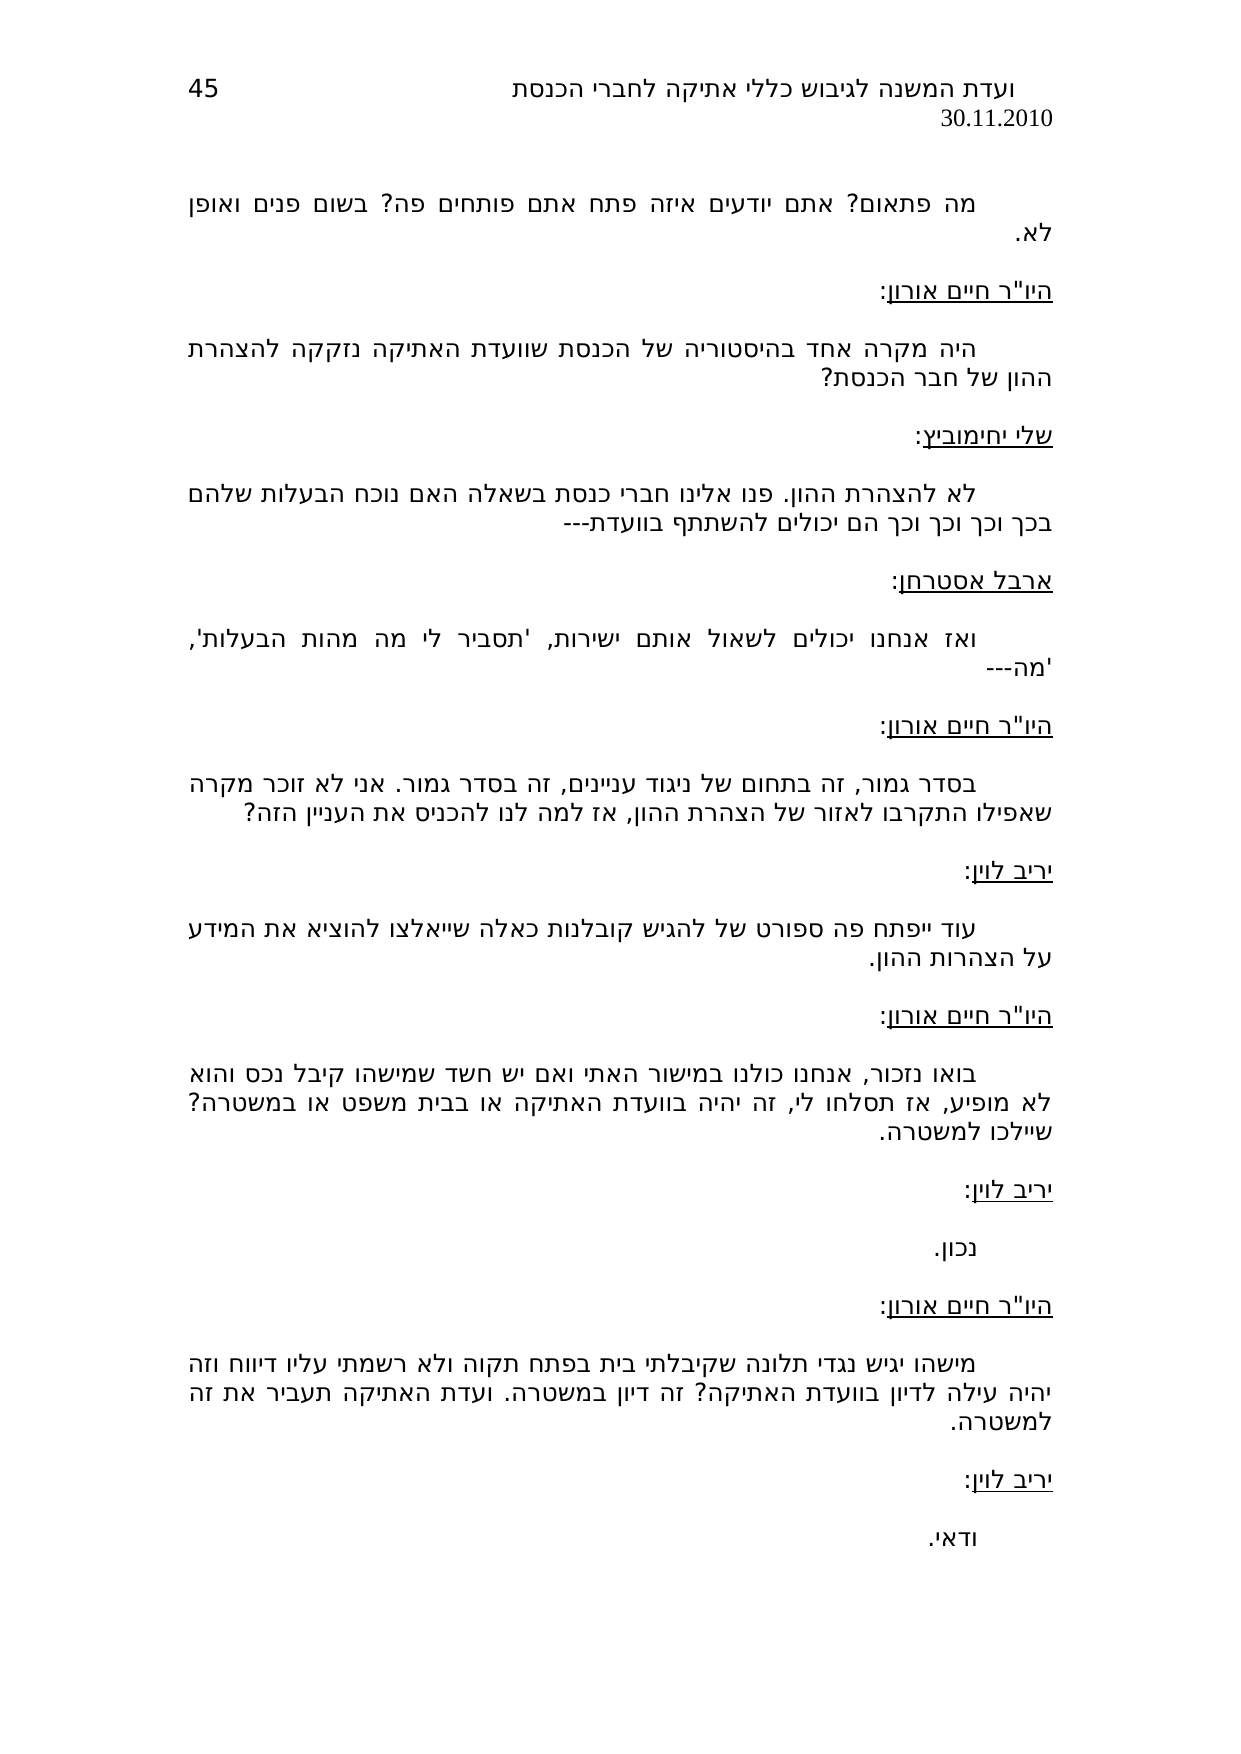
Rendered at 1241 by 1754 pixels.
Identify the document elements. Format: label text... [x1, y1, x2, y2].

text לא להצהרת ההון. פנו אלינו חברי כנסת בשאלה האם נוכח הבעלות שלהם בכך וכך וכך וכך הם יכולים להשתתף בוועדת--- [187, 479, 1053, 537]
text ואז אנחנו יכולים לשאול אותם ישירות, 'תסביר לי מה מהות הבעלות', 'מה--- [187, 624, 1053, 682]
text היו"ר חיים אורון: [187, 276, 1053, 305]
text היו"ר חיים אורון: [187, 711, 1053, 740]
text היו"ר חיים אורון: [187, 1001, 1053, 1030]
text מה פתאום? אתם יודעים איזה פתח אתם פותחים פה? בשום פנים ואופן לא. [187, 189, 1053, 247]
text יריב לוין: [187, 1465, 1053, 1494]
text נכון. [187, 1233, 1053, 1262]
text עוד ייפתח פה ספורט של להגיש קובלנות כאלה שייאלצו להוציא את המידע על הצהרות ההון. [187, 914, 1053, 972]
text בסדר גמור, זה בתחום של ניגוד עניינים, זה בסדר גמור. אני לא זוכר מקרה שאפילו התקרבו לאזור של הצהרת ההון, אז למה לנו להכניס את העניין הזה? [187, 769, 1053, 827]
text היה מקרה אחד בהיסטוריה של הכנסת שוועדת האתיקה נזקקה להצהרת ההון של חבר הכנסת? [187, 334, 1053, 392]
text יריב לוין: [187, 1175, 1053, 1204]
text ארבל אסטרחן: [187, 566, 1053, 595]
text ודאי. [187, 1523, 1053, 1552]
text היו"ר חיים אורון: [187, 1291, 1053, 1320]
text שלי יחימוביץ: [187, 421, 1053, 450]
text יריב לוין: [187, 856, 1053, 885]
text בואו נזכור, אנחנו כולנו במישור האתי ואם יש חשד שמישהו קיבל נכס והוא לא מופיע, אז תסלחו לי, זה יהיה בוועדת האתיקה או בבית משפט או במשטרה? שיילכו למשטרה. [187, 1059, 1053, 1147]
text מישהו יגיש נגדי תלונה שקיבלתי בית בפתח תקוה ולא רשמתי עליו דיווח וזה יהיה עילה לדיון בוועדת האתיקה? זה דיון במשטרה. ועדת האתיקה תעביר את זה למשטרה. [187, 1349, 1053, 1437]
